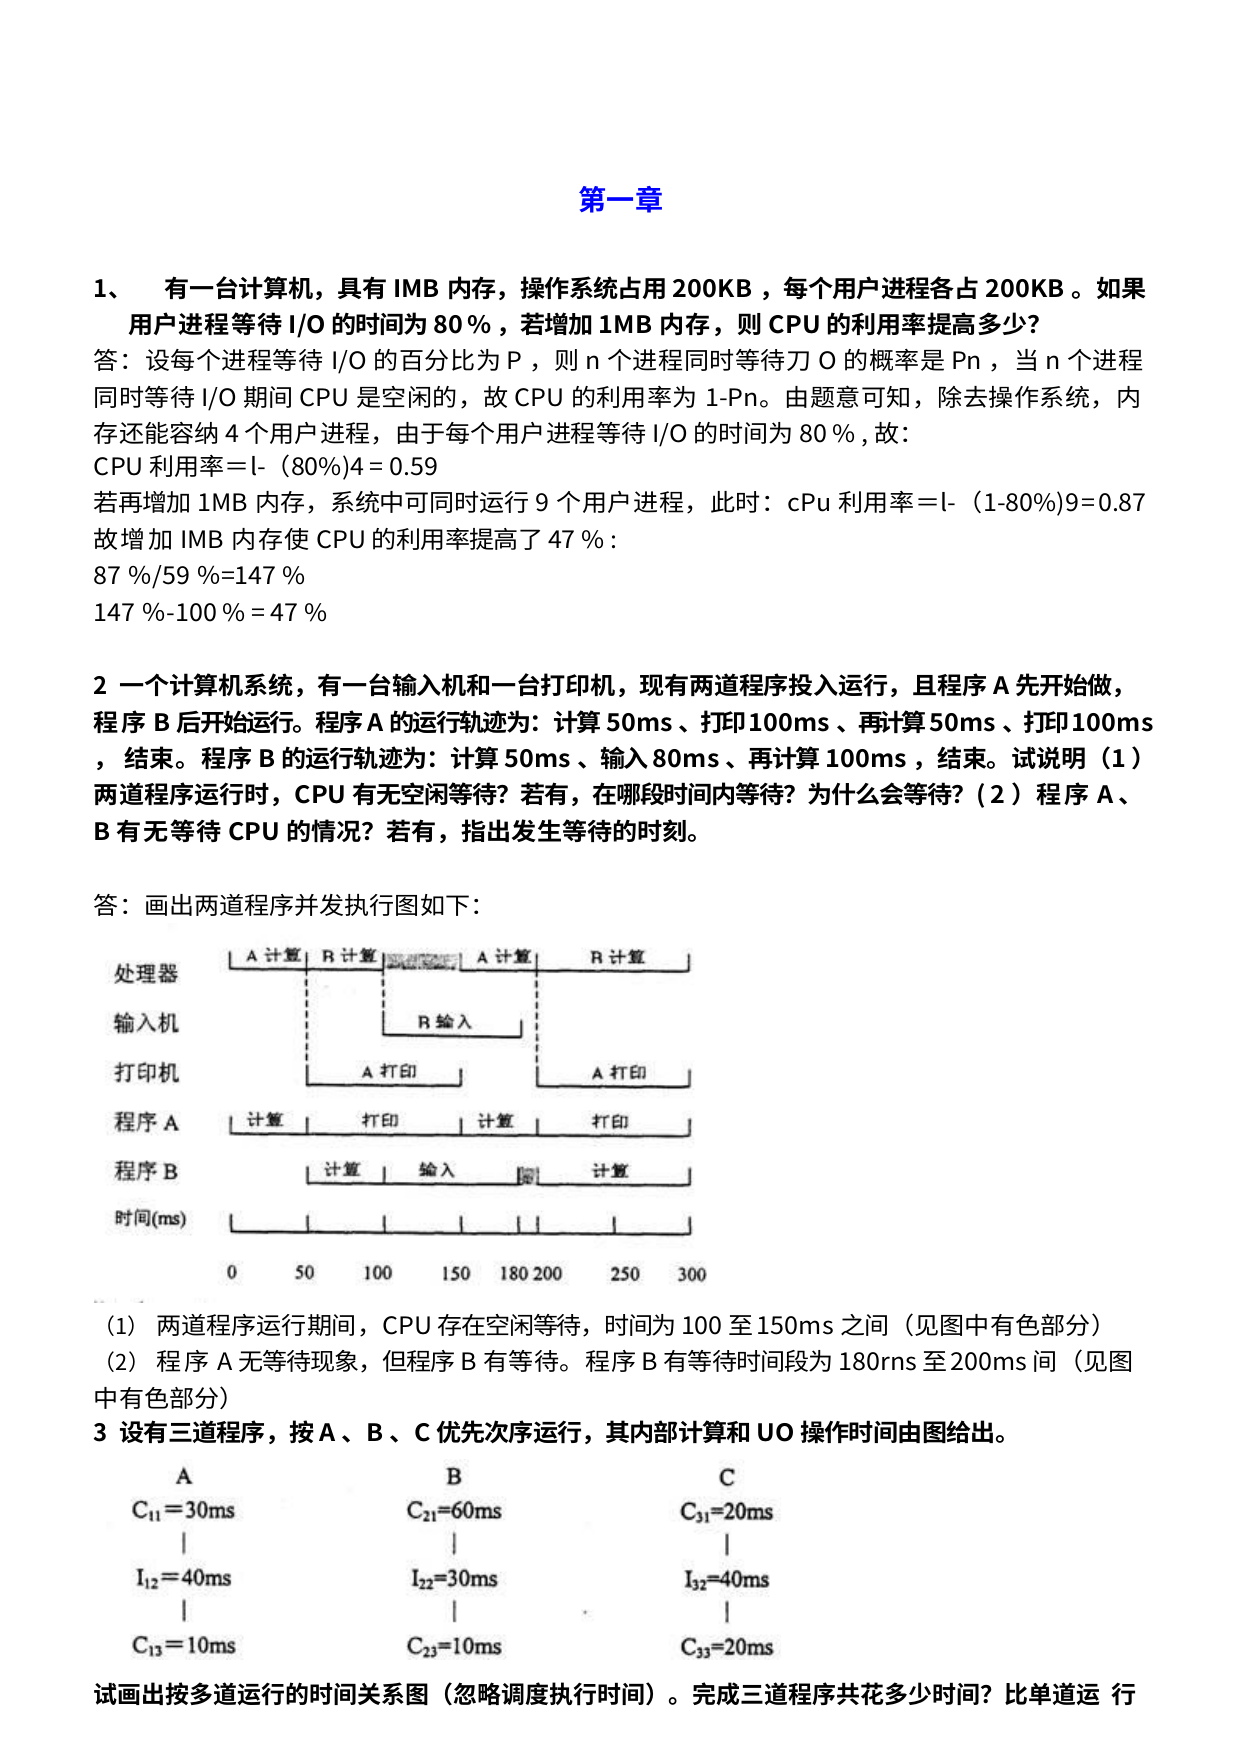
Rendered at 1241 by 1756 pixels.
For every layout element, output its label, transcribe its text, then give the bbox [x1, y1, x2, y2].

text 147 ％-100 % = 47 % [94, 594, 1171, 628]
text CPU 利用率＝l-（80%)4 = 0.59 [94, 451, 1171, 482]
subtitle 第一章 [485, 178, 756, 219]
list 有一台计算机，具有 IMB 内存，操作系统占用 200KB ，每个用户进程各占 200KB 。如果用户进程等待I/O 的时间为 80 % ，若增加 1MB 内存，则CPU 的利用率提高多少？ [94, 269, 1147, 340]
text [94, 1461, 1146, 1710]
picture [106, 1459, 782, 1660]
list 一个计算机系统，有一台输入机和一台打印机，现有两道程序投入运行，且程序 A 先开始做， 程序B 后开始运行。程序 A 的运行轨迹为：计算 50ms 、打印 100ms 、再计算 50ms 、打印 100ms ， 结束。程序B 的运行轨迹为：计算 50ms 、输入 80ms 、再计算 100ms ，结束。试说明（1 ）两道程序运行时，CPU 有无空闲等待？若有，在哪段时间内等待？为什么会等待？( 2 ）程序A 、B 有无等待CPU 的情况？若有，指出发生等待的时刻。 [94, 667, 1159, 847]
list 程序A 无等待现象，但程序 B 有等待。程序B 有等待时间段为 180rns 至 200ms 间（见图中有色部分） [94, 1342, 1147, 1414]
text 若再增加 1MB 内存，系统中可同时运行 9 个用户进程，此时：cPu 利用率＝l-（1-80%)9 = 0.87 故增加IMB 内存使CPU 的利用率提高了 47 % : [94, 484, 1147, 555]
text 87 ％/59 ％=147 % [94, 557, 1171, 591]
text 答：画出两道程序并发执行图如下： [94, 887, 1171, 922]
text 答：设每个进程等待 I/O 的百分比为P ，则n 个进程同时等待刀 O 的概率是Pn ，当n 个进程同时等待I/O 期间CPU 是空闲的，故CPU 的利用率为 1-Pn。由题意可知，除去操作系统，内存还能容纳 4 个用户进程，由于每个用户进程等待 I/O 的时间为 80 % , 故： [94, 342, 1144, 449]
list 设有三道程序，按 A 、B 、C 优先次序运行，其内部计算和 UO 操作时间由图给出。 [94, 1417, 1171, 1447]
picture [93, 923, 707, 1303]
